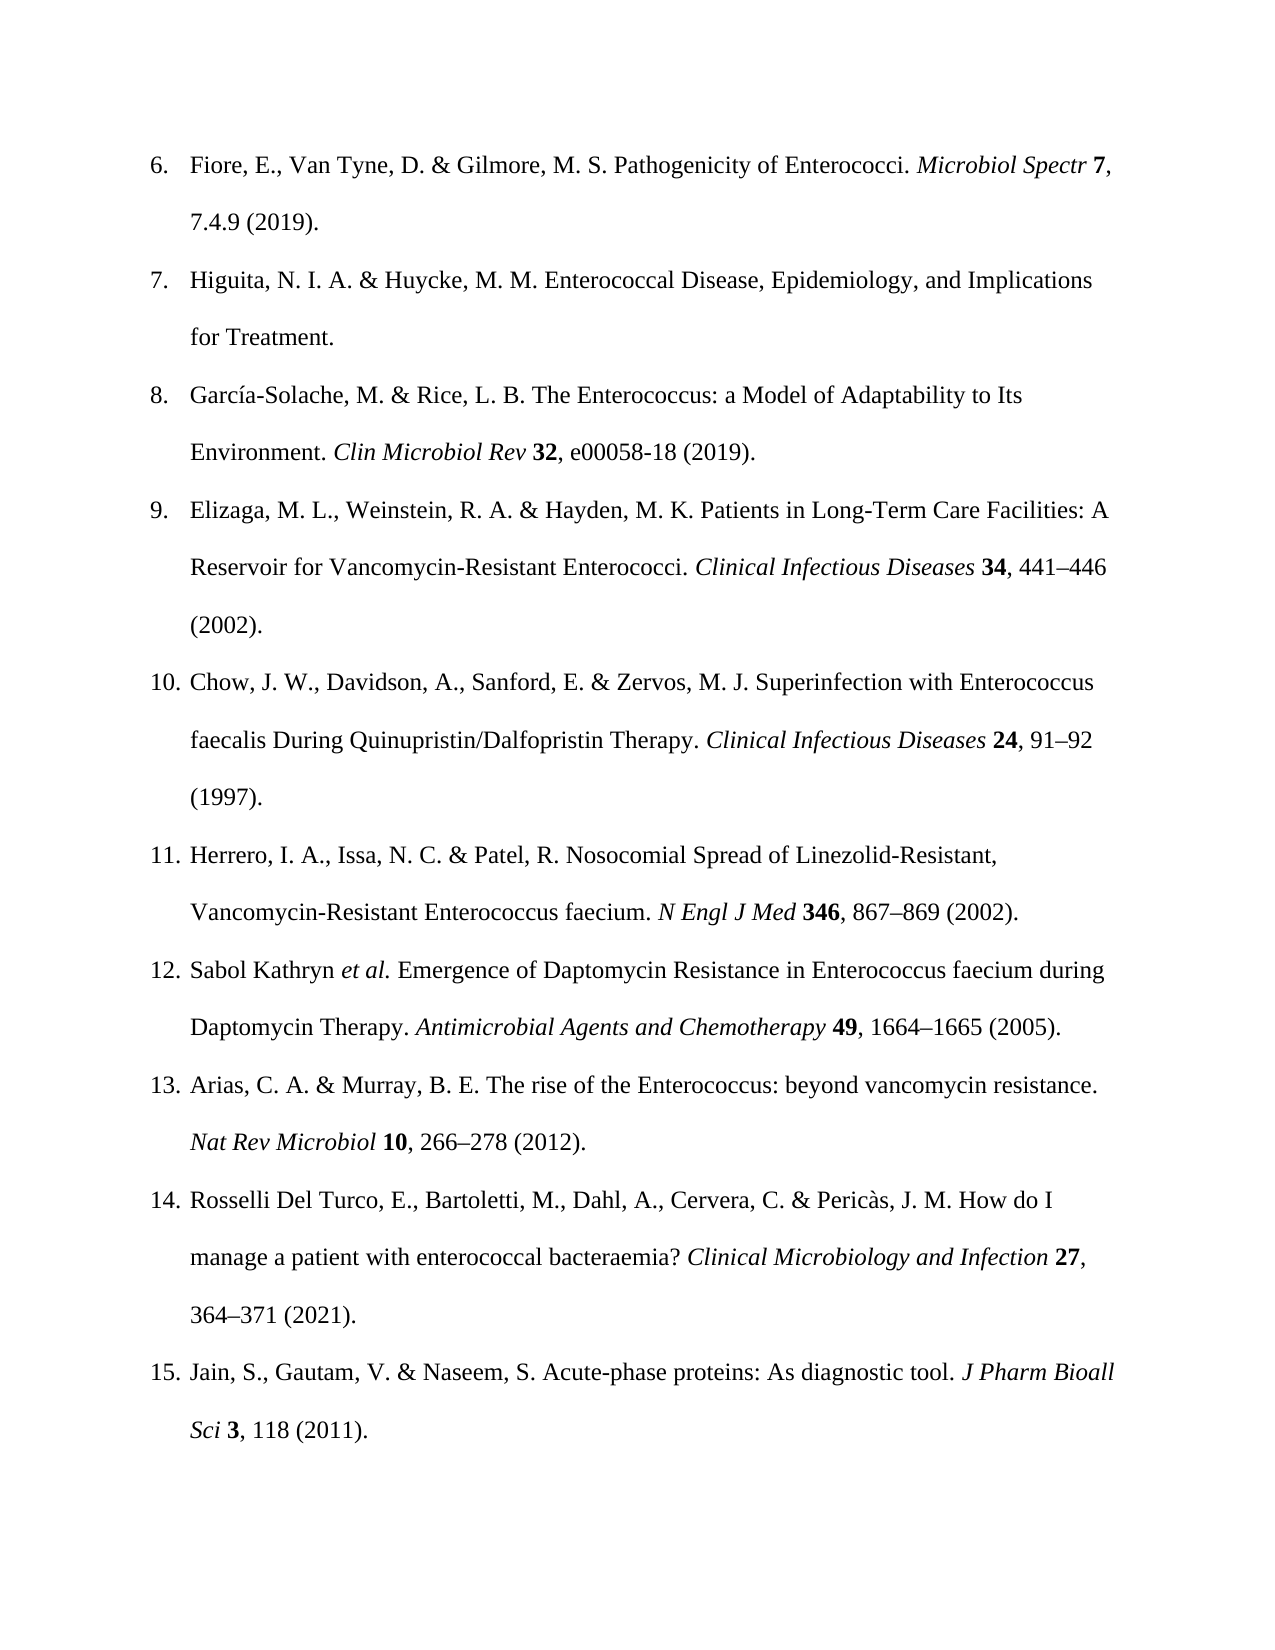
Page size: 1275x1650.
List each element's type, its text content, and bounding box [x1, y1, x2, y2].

text 7. Higuita, N. I. A. & Huycke, M. M. Enterococcal Disease, Epidemiology, and Implications for Treatment. [150, 265, 1125, 351]
text 12. Sabol Kathryn et al. Emergence of Daptomycin Resistance in Enterococcus faecium during Daptomycin Therapy. Antimicrobial Agents and Chemotherapy 49, 1664–1665 (2005). [150, 955, 1125, 1041]
text 13. Arias, C. A. & Murray, B. E. The rise of the Enterococcus: beyond vancomycin resistance. Nat Rev Microbiol 10, 266–278 (2012). [150, 1070, 1125, 1156]
text 15. Jain, S., Gautam, V. & Naseem, S. Acute-phase proteins: As diagnostic tool. J Pharm Bioall Sci 3, 118 (2011). [150, 1357, 1125, 1444]
text 6. Fiore, E., Van Tyne, D. & Gilmore, M. S. Pathogenicity of Enterococci. Microbiol Spectr 7, 7.4.9 (2019). [150, 150, 1125, 236]
text 8. García-Solache, M. & Rice, L. B. The Enterococcus: a Model of Adaptability to Its Environment. Clin Microbiol Rev 32, e00058-18 (2019). [150, 380, 1125, 466]
text 14. Rosselli Del Turco, E., Bartoletti, M., Dahl, A., Cervera, C. & Pericàs, J. M. How do I manage a patient with enterococcal bacteraemia? Clinical Microbiology and Infection 27, 364–371 (2021). [150, 1185, 1125, 1329]
text 10. Chow, J. W., Davidson, A., Sanford, E. & Zervos, M. J. Superinfection with Enterococcus faecalis During Quinupristin/Dalfopristin Therapy. Clinical Infectious Diseases 24, 91–92 (1997). [150, 667, 1125, 811]
text 11. Herrero, I. A., Issa, N. C. & Patel, R. Nosocomial Spread of Linezolid-Resistant, Vancomycin-Resistant Enterococcus faecium. N Engl J Med 346, 867–869 (2002). [150, 840, 1125, 926]
text 9. Elizaga, M. L., Weinstein, R. A. & Hayden, M. K. Patients in Long-Term Care Facilities: A Reservoir for Vancomycin-Resistant Enterococci. Clinical Infectious Diseases 34, 441–446 (2002). [150, 495, 1125, 639]
